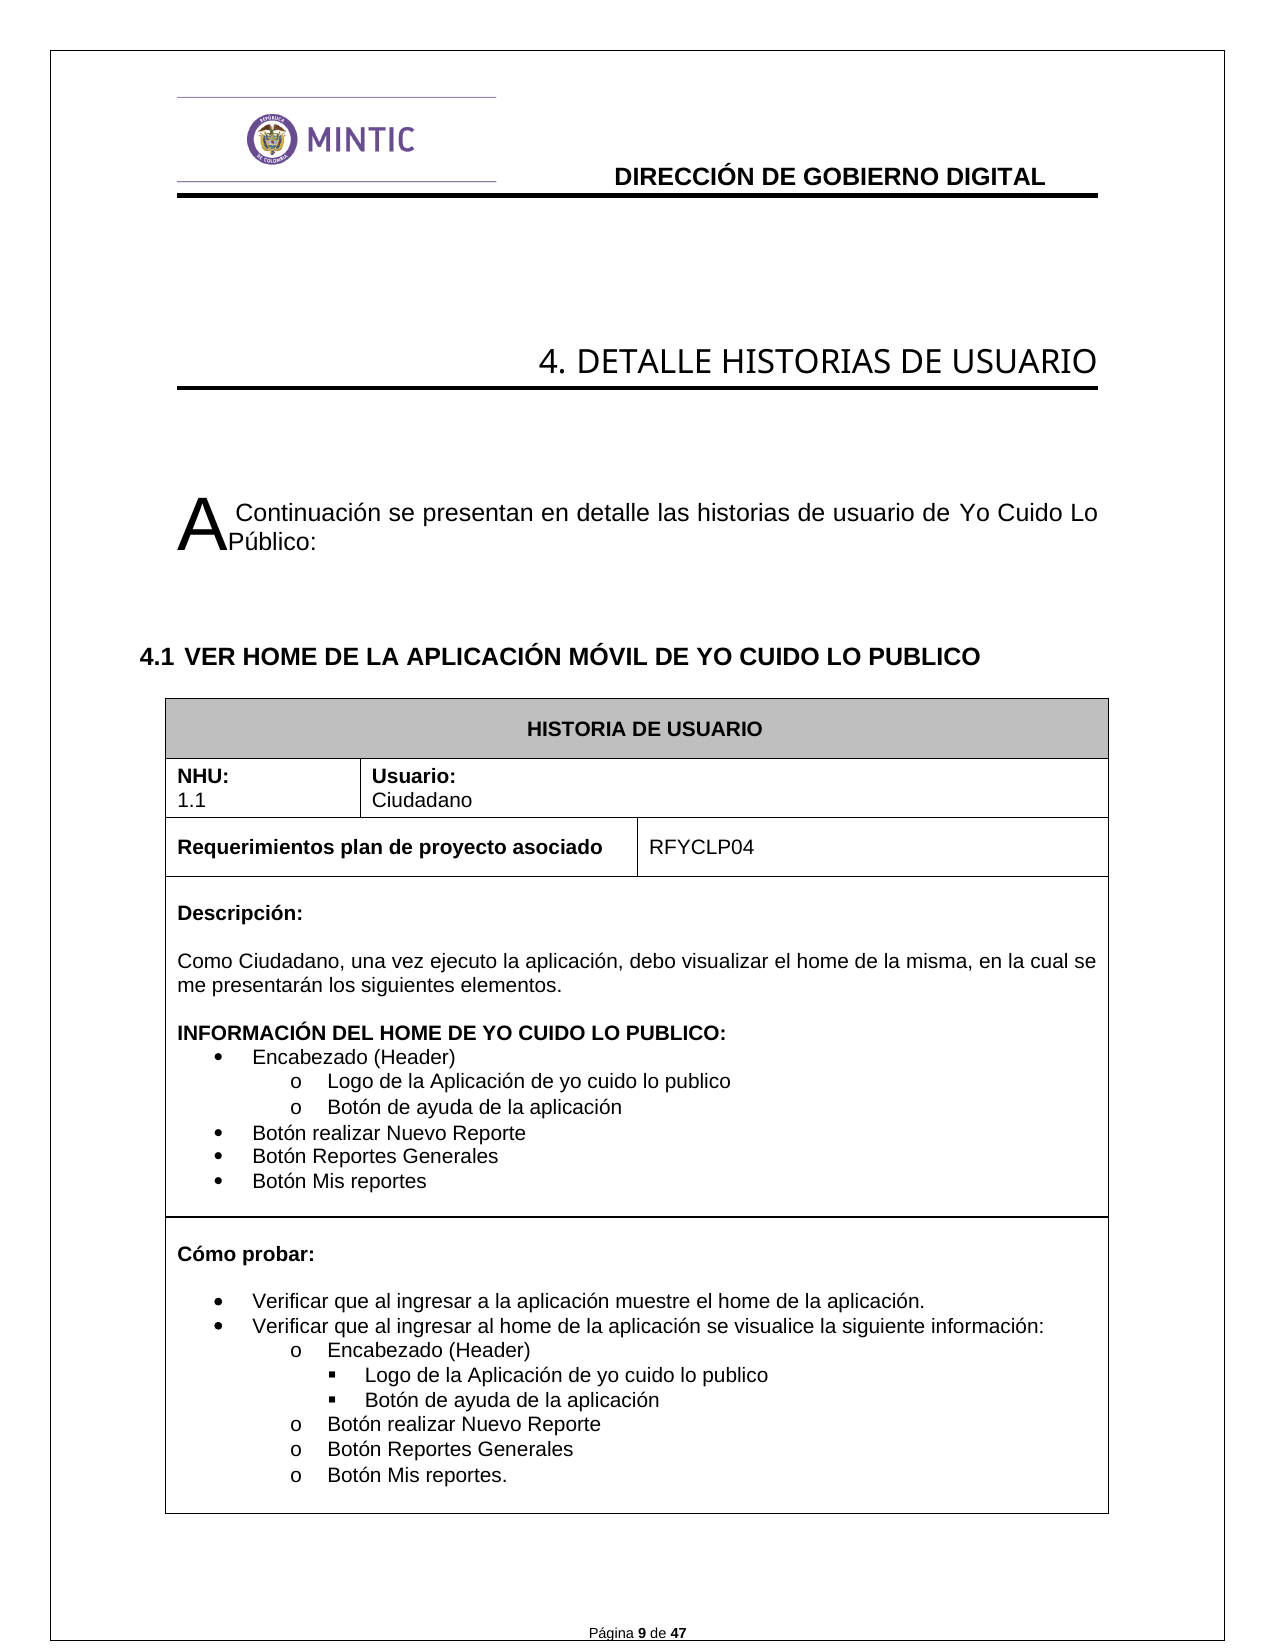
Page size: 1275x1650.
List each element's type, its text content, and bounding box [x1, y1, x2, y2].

table_header HISTORIA DE USUARIO [166, 699, 1108, 758]
table_cell Requerimientos plan de proyecto asociado [166, 818, 637, 876]
text Continuación se presentan en detalle las historias de usuario de Yo Cuido Lo Público: [177, 498, 1098, 555]
table_cell Cómo probar: Verificar que al ingresar a la aplicación muestre el home de la aplicación. Verificar que al ingresar al home de la aplicación se visualice la siguiente información: Encabezado (Header) Logo de la Aplicación de yo cuido lo publico Botón de ayuda de la aplicación Botón realizar Nuevo Reporte Botón Reportes Generales Botón Mis reportes. [166, 1218, 1108, 1513]
table_cell NHU: 1.1 [166, 759, 360, 817]
table_cell RFYCLP04 [638, 818, 1108, 876]
table_cell Usuario: Ciudadano [361, 759, 1108, 817]
table_cell Descripción: Como Ciudadano, una vez ejecuto la aplicación, debo visualizar el home de la misma, en la cual se me presentarán los siguientes elementos. INFORMACIÓN DEL HOME DE YO CUIDO LO PUBLICO: Encabezado (Header) Logo de la Aplicación de yo cuido lo publico Botón de ayuda de la aplicación Botón realizar Nuevo Reporte Botón Reportes Generales Botón Mis reportes [166, 877, 1108, 1216]
text DETALLE HISTORIAS DE USUARIO [177, 338, 1098, 386]
text VER HOME DE LA APLICACIÓN MÓVIL DE yo cuido lo publico [139, 642, 1098, 670]
picture [177, 88, 497, 186]
